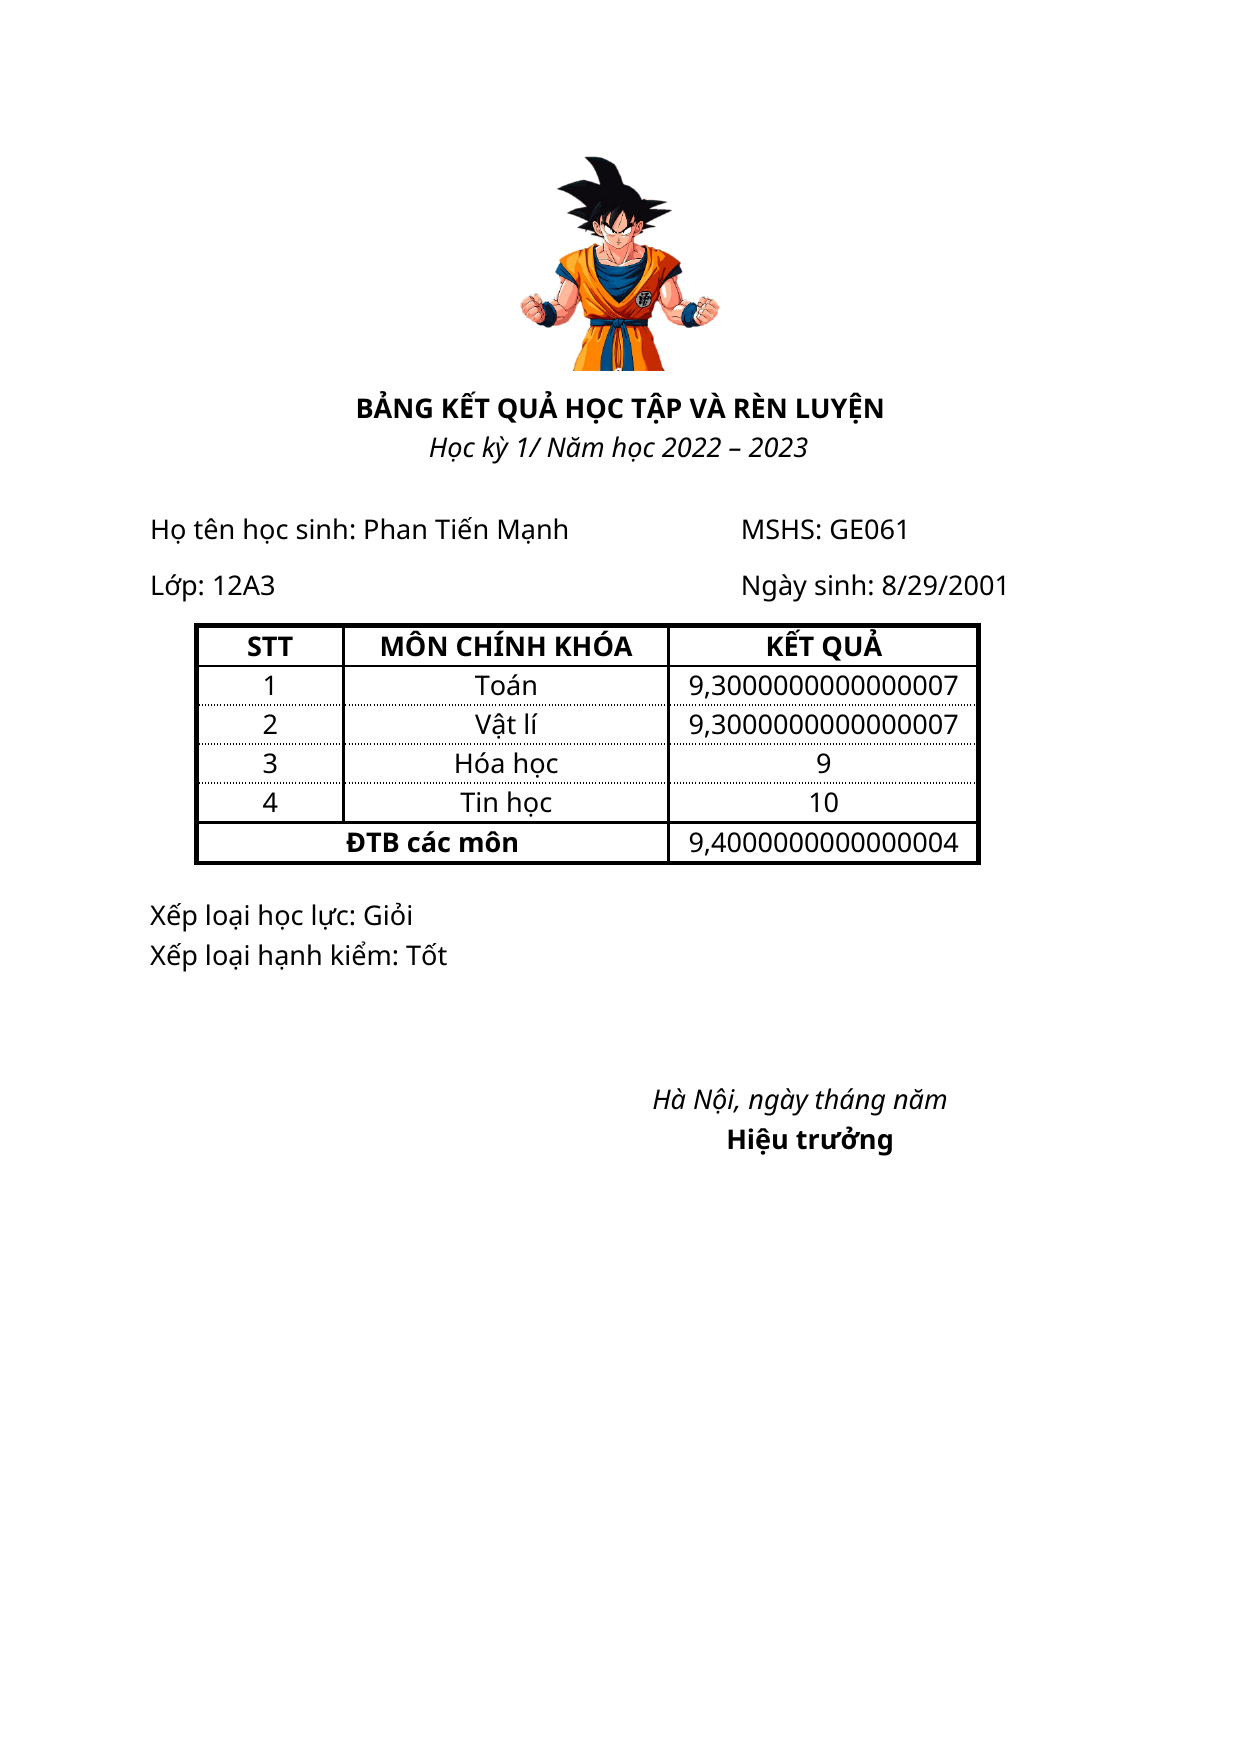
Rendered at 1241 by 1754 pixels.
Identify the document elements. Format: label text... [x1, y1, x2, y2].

table_cell 9,4000000000000004 [670, 824, 976, 861]
text Lớp: 12A3 Ngày sinh: 8/29/2001 [150, 567, 1090, 604]
picture [424, 150, 816, 371]
table_cell 9 [670, 743, 976, 782]
table_cell 9,3000000000000007 [670, 704, 976, 743]
text Xếp loại hạnh kiểm: Tốt [150, 936, 1090, 973]
table_cell 4 [199, 782, 342, 821]
table_cell 9,3000000000000007 [670, 667, 976, 704]
table_cell Toán [345, 667, 667, 704]
text Hà Nội, ngày tháng năm [150, 1080, 1090, 1117]
table_cell Tin học [345, 782, 667, 821]
table_header MÔN CHÍNH KHÓA [345, 628, 667, 665]
table_header STT [199, 628, 342, 665]
table_cell 2 [199, 704, 342, 743]
table_cell 10 [670, 782, 976, 821]
text Họ tên học sinh: Phan Tiến Mạnh MSHS: GE061 [150, 510, 1090, 547]
table_cell ĐTB các môn [199, 824, 667, 861]
table_cell 3 [199, 743, 342, 782]
table_cell 1 [199, 667, 342, 704]
table_header KẾT QUẢ [670, 628, 976, 665]
text BẢNG KẾT QUẢ HỌC TẬP VÀ RÈN LUYỆN [150, 389, 1090, 426]
table_cell Hóa học [345, 743, 667, 782]
text Xếp loại học lực: Giỏi [150, 897, 1090, 933]
table_cell Vật lí [345, 704, 667, 743]
text Học kỳ 1/ Năm học 2022 – 2023 [150, 429, 1090, 466]
text Hiệu trưởng [150, 1120, 1090, 1157]
